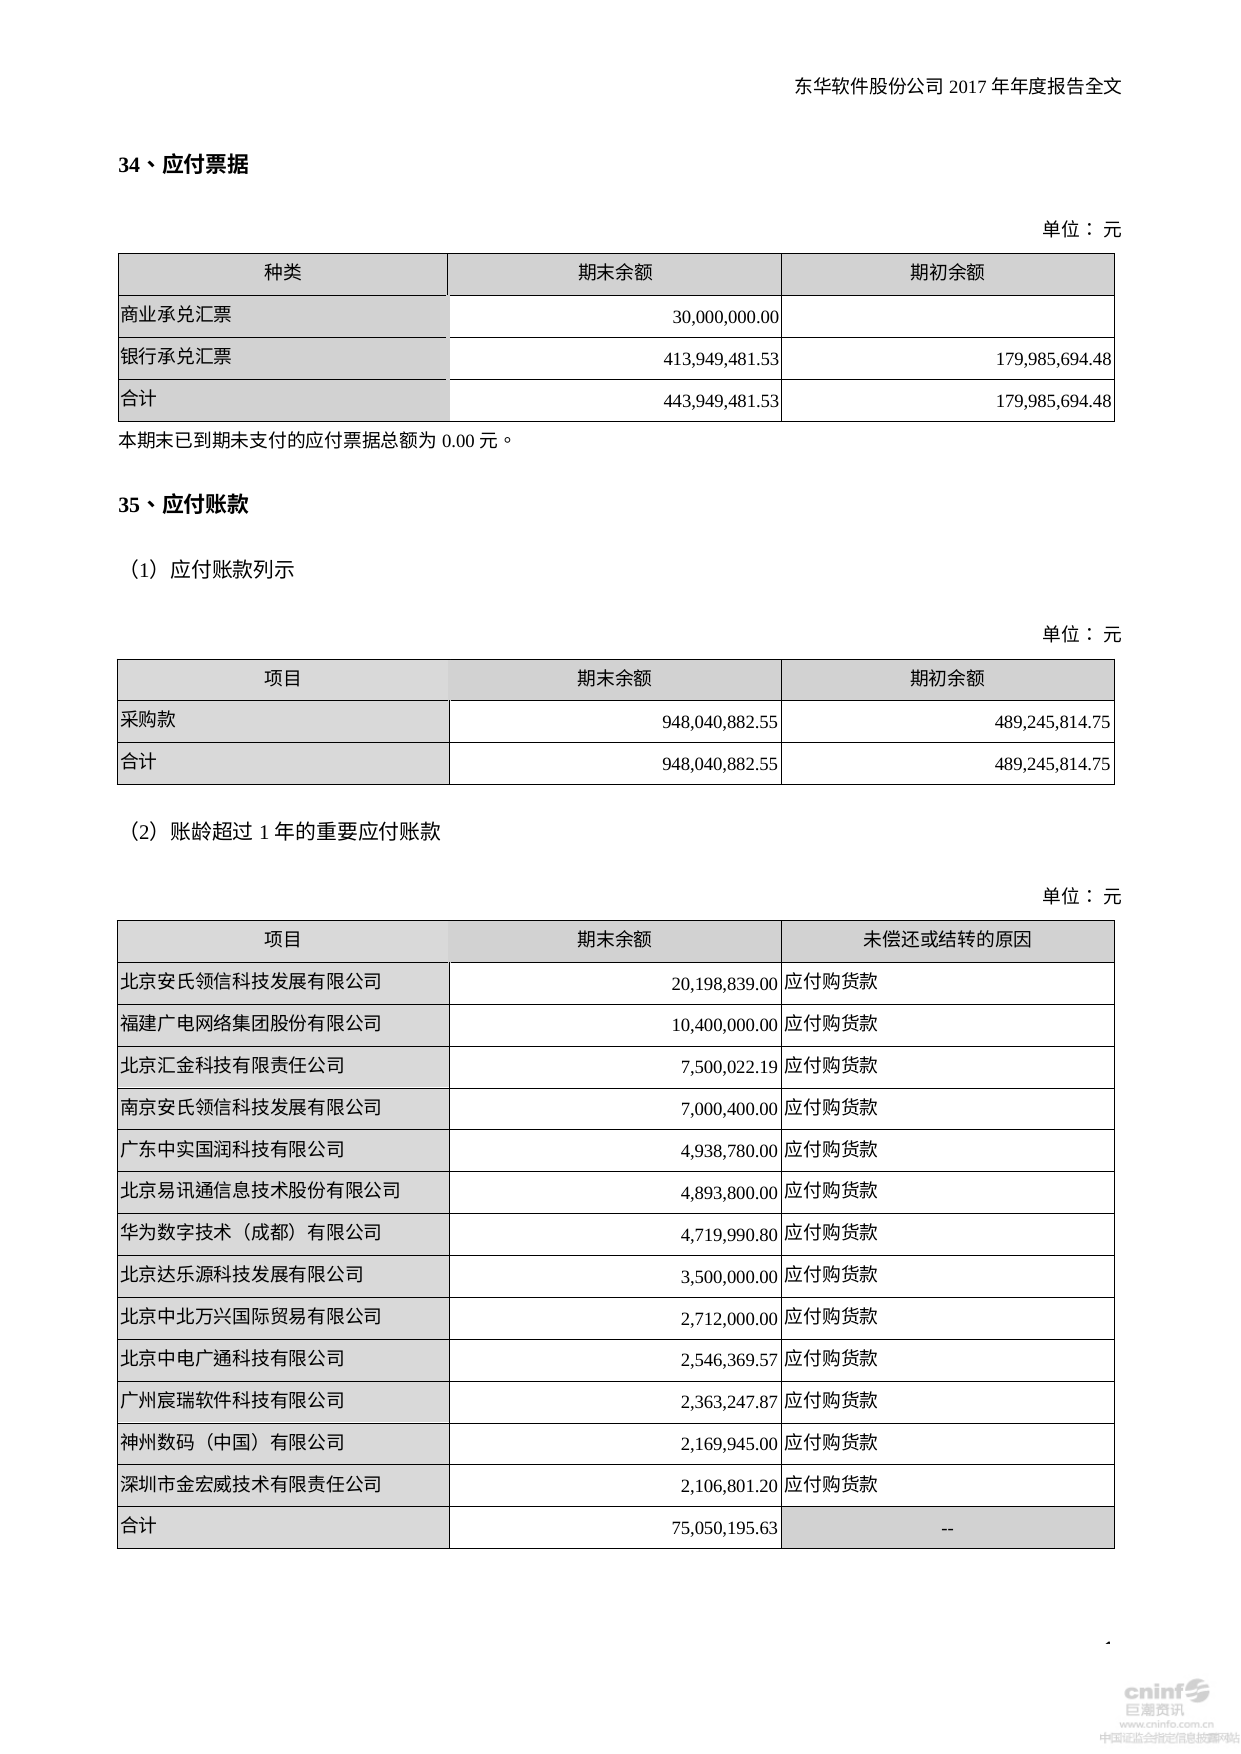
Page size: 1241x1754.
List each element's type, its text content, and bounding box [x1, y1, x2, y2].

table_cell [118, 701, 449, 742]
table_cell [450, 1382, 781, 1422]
subtitle 34、应付票据 [118, 149, 1240, 179]
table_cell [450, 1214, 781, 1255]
text 单位： 元 [102, 621, 1122, 647]
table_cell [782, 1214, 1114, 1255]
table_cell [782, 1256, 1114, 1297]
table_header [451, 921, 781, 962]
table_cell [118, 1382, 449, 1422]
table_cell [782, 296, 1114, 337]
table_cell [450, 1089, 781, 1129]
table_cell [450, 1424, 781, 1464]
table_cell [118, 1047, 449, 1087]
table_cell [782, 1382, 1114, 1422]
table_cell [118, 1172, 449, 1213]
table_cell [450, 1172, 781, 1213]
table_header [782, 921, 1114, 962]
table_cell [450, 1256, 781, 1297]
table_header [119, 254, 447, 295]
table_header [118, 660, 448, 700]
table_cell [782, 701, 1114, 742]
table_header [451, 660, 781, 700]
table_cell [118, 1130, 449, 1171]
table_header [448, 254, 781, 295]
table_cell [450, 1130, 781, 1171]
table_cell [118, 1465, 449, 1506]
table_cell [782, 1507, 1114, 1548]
text 单位： 元 [102, 883, 1122, 909]
subtitle 35、应付账款 [118, 489, 1240, 519]
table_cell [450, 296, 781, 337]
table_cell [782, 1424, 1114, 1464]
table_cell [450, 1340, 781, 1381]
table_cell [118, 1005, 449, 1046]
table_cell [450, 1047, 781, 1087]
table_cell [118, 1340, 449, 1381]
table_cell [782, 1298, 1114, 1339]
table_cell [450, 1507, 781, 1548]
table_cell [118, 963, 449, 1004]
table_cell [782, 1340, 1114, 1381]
subtitle （1）应付账款列示 [118, 555, 1240, 583]
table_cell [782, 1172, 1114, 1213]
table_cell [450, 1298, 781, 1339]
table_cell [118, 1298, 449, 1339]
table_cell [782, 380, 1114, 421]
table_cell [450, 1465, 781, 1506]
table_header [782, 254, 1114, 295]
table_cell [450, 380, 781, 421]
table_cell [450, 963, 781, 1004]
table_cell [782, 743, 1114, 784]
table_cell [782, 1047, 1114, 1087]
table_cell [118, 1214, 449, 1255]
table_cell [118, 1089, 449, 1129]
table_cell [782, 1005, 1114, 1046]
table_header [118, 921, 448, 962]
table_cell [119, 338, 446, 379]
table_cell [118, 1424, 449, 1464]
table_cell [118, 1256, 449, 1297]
picture [1099, 1673, 1241, 1754]
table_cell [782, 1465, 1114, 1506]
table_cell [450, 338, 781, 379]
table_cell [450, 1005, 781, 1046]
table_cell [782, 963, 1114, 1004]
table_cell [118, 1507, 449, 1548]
text 单位： 元 [102, 216, 1122, 242]
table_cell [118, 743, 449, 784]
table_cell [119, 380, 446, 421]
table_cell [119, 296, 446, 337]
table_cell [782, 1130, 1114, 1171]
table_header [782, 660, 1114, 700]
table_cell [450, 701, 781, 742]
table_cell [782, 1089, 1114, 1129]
subtitle （2）账龄超过 1 年的重要应付账款 [118, 817, 1240, 845]
text 本期末已到期未支付的应付票据总额为 0.00 元。 [118, 427, 1240, 453]
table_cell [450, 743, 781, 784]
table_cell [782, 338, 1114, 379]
